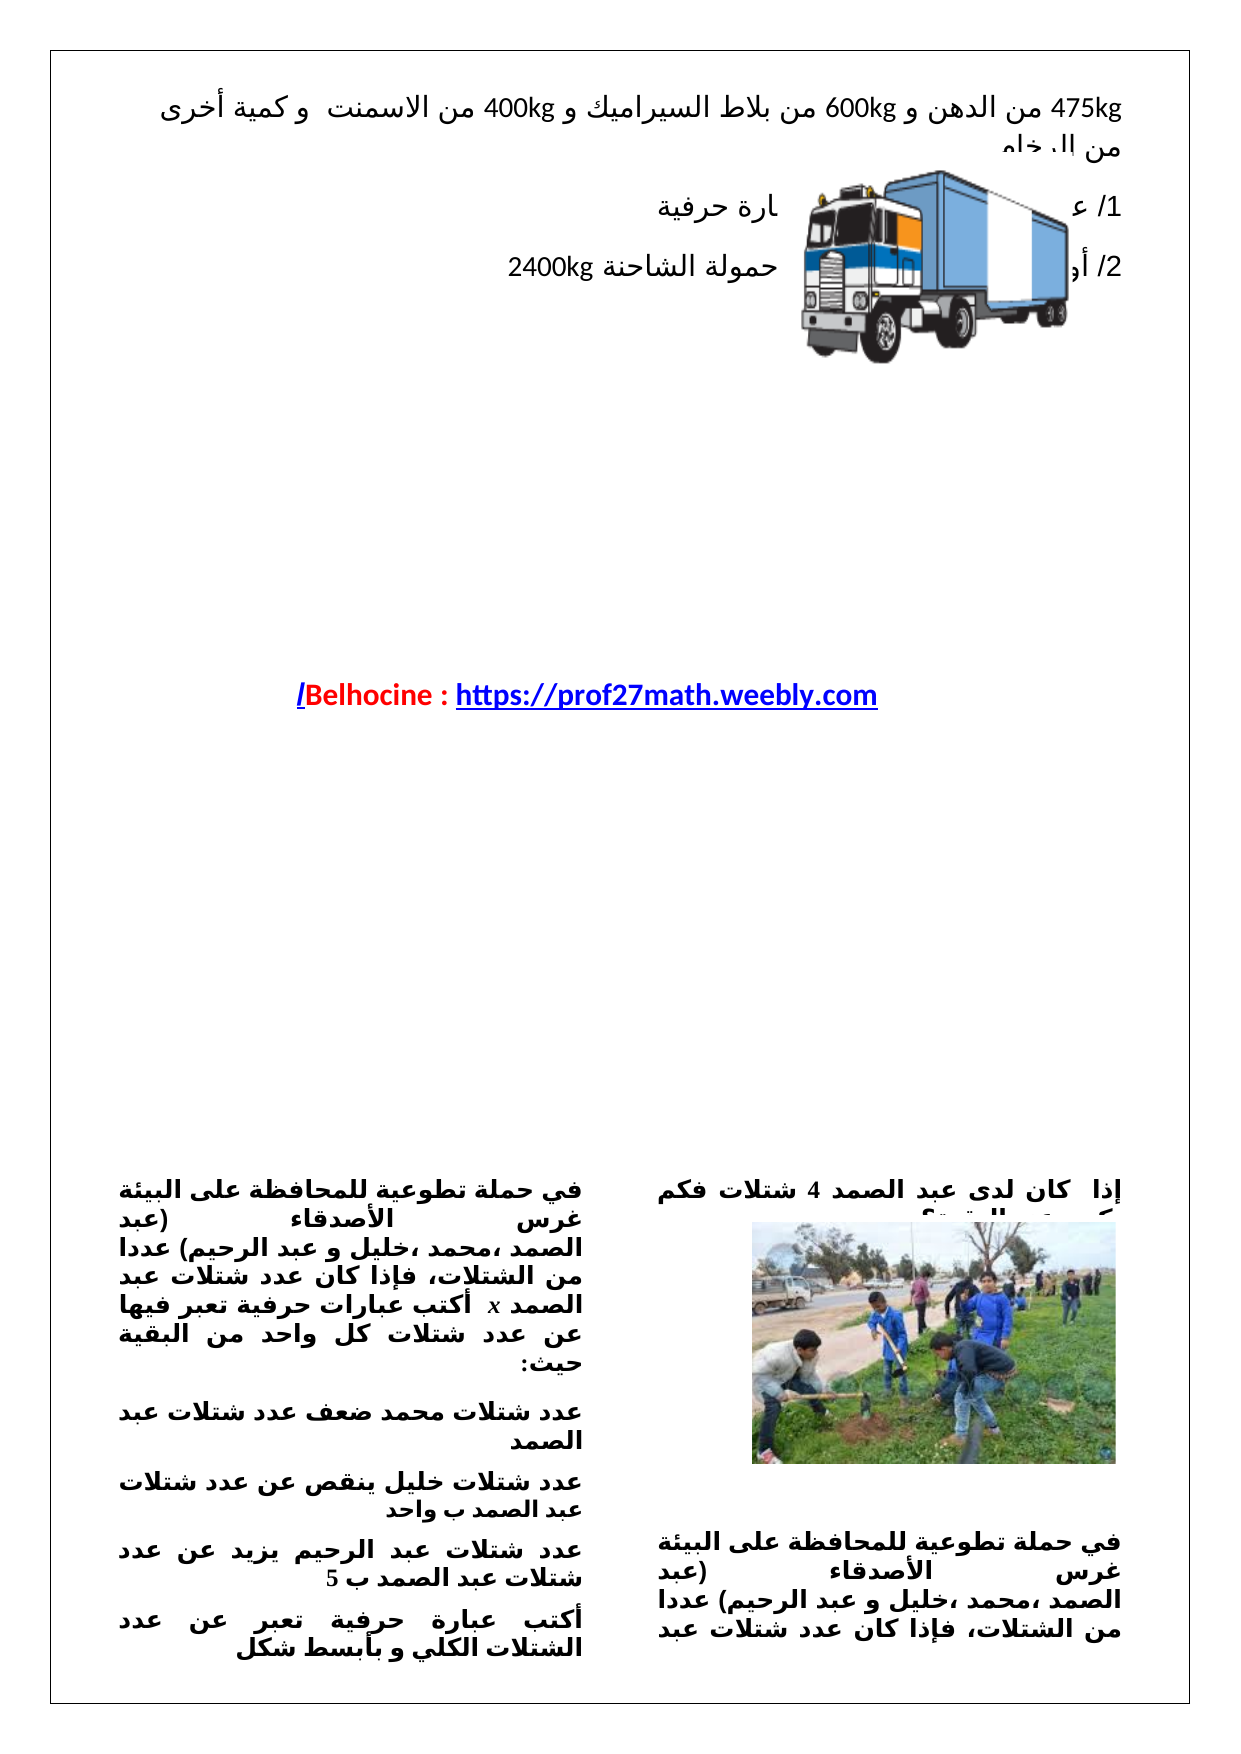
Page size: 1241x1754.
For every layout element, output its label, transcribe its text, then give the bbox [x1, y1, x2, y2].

text 475kg من الدهن و 600kg من بلاط السيراميك و 400kg من الاسمنت و كمية أخرى من الرخام [118, 89, 1122, 163]
text أكتب عبارة حرفية تعبر عن عدد الشتلات الكلي و بأبسط شكل [118, 1605, 583, 1662]
text إذا كان لدى عبد الصمد 4 شتلات فكم يكون عند البقية؟ [657, 1175, 1122, 1232]
picture [752, 1222, 1116, 1464]
text عدد شتلات عبد الرحيم يزيد عن عدد شتلات عبد الصمد ب 5 [118, 1535, 583, 1592]
picture [777, 152, 1073, 373]
text 1/ عبر عن حمولة الشاحنة بعبارة حرفية [118, 189, 777, 222]
text عدد شتلات خليل ينقص عن عدد شتلات عبد الصمد ب واحد [118, 1467, 583, 1522]
text Belhocine : https://prof27math.weebly.com/ [118, 675, 1122, 713]
text 2/ أوجد كتلة الرخام إذا كانت حمولة الشاحنة 2400kg [118, 248, 777, 284]
text عدد شتلات محمد ضعف عدد شتلات عبد الصمد [118, 1397, 583, 1455]
